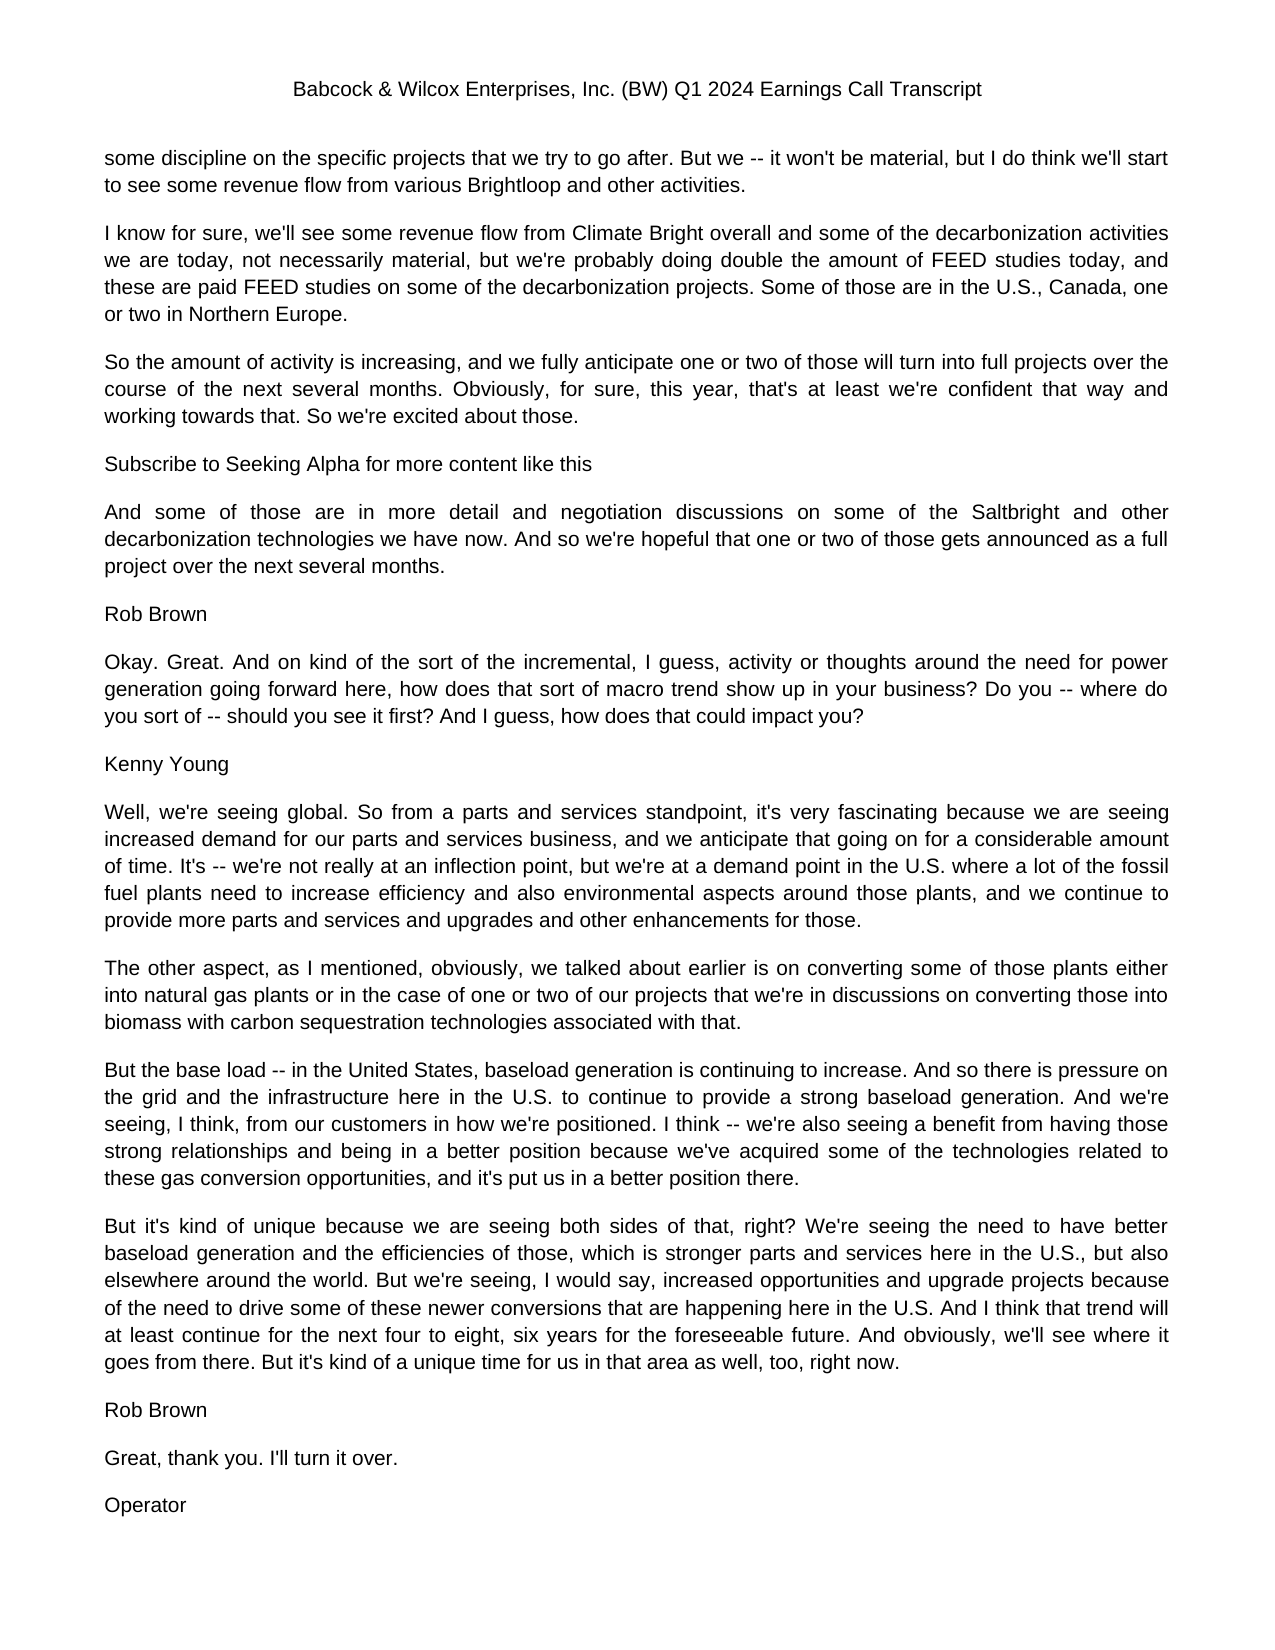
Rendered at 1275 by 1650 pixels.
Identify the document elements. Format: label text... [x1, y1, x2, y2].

text Great, thank you. I'll turn it over. [104, 1442, 1171, 1469]
text And some of those are in more detail and negotiation discussions on some of the Saltbright and other decarbonization technologies we have now. And so we're hopeful that one or two of those gets announced as a full project over the next several months. [104, 496, 1171, 578]
text Subscribe to Seeking Alpha for more content like this [104, 448, 1171, 476]
text But it's kind of unique because we are seeing both sides of that, right? We're seeing the need to have better baseload generation and the efficiencies of those, which is stronger parts and services here in the U.S., but also elsewhere around the world. But we're seeing, I would say, increased opportunities and upgrade projects because of the need to drive some of these newer conversions that are happening here in the U.S. And I think that trend will at least continue for the next four to eight, six years for the foreseeable future. And obviously, we'll see where it goes from there. But it's kind of a unique time for us in that area as well, too, right now. [104, 1211, 1171, 1373]
text So the amount of activity is increasing, and we fully anticipate one or two of those will turn into full projects over the course of the next several months. Obviously, for sure, this year, that's at least we're confident that way and working towards that. So we're excited about those. [104, 346, 1171, 428]
text Operator [104, 1490, 1171, 1517]
text Rob Brown [104, 1394, 1171, 1421]
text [104, 142, 1171, 196]
text Kenny Young [104, 748, 1171, 776]
text Okay. Great. And on kind of the sort of the incremental, I guess, activity or thoughts around the need for power generation going forward here, how does that sort of macro trend show up in your business? Do you -- where do you sort of -- should you see it first? And I guess, how does that could impact you? [104, 646, 1171, 728]
text But the base load -- in the United States, baseload generation is continuing to increase. And so there is pressure on the grid and the infrastructure here in the U.S. to continue to provide a strong baseload generation. And we're seeing, I think, from our customers in how we're positioned. I think -- we're also seeing a benefit from having those strong relationships and being in a better position because we've acquired some of the technologies related to these gas conversion opportunities, and it's put us in a better position there. [104, 1055, 1171, 1190]
text Rob Brown [104, 598, 1171, 626]
text Well, we're seeing global. So from a parts and services standpoint, it's very fascinating because we are seeing increased demand for our parts and services business, and we anticipate that going on for a considerable amount of time. It's -- we're not really at an inflection point, but we're at a demand point in the U.S. where a lot of the fossil fuel plants need to increase efficiency and also environmental aspects around those plants, and we continue to provide more parts and services and upgrades and other enhancements for those. [104, 796, 1171, 932]
text I know for sure, we'll see some revenue flow from Climate Bright overall and some of the decarbonization activities we are today, not necessarily material, but we're probably doing double the amount of FEED studies today, and these are paid FEED studies on some of the decarbonization projects. Some of those are in the U.S., Canada, one or two in Northern Europe. [104, 217, 1171, 326]
text The other aspect, as I mentioned, obviously, we talked about earlier is on converting some of those plants either into natural gas plants or in the case of one or two of our projects that we're in discussions on converting those into biomass with carbon sequestration technologies associated with that. [104, 953, 1171, 1034]
